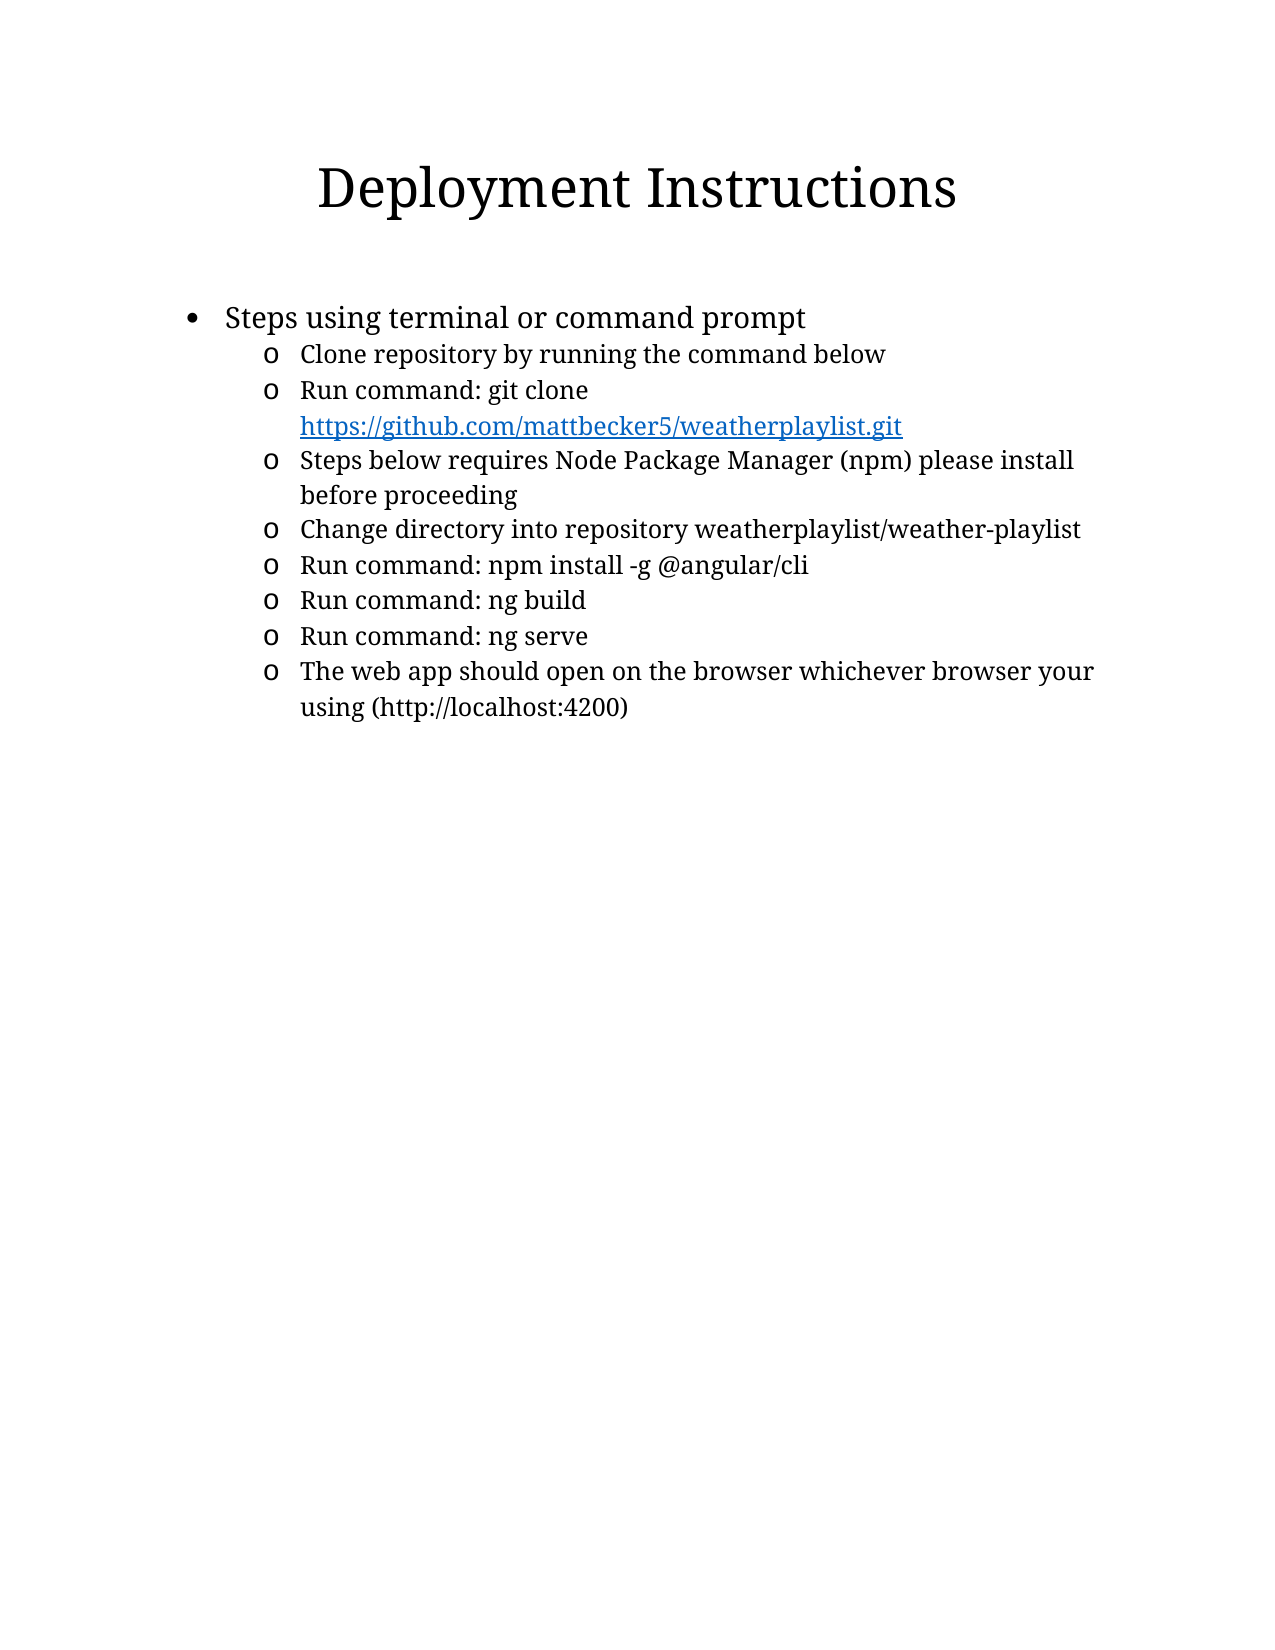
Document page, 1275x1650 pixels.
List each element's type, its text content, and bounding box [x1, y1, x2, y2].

list Change directory into repository weatherplaylist/weather-playlist [262, 512, 1125, 547]
list Run command: git clone https://github.com/mattbecker5/weatherplaylist.git [262, 373, 1125, 442]
list The web app should open on the browser whichever browser your using (http://localhost:4200) [262, 654, 1125, 723]
list Steps below requires Node Package Manager (npm) please install before proceeding [262, 442, 1125, 512]
text Deployment Instructions [150, 150, 1125, 224]
list Run command: ng build [262, 583, 1125, 618]
list Run command: ng serve [262, 618, 1125, 654]
list Steps using terminal or command prompt [187, 297, 1125, 337]
list Run command: npm install -g @angular/cli [262, 547, 1125, 583]
list Clone repository by running the command below [262, 337, 1125, 373]
